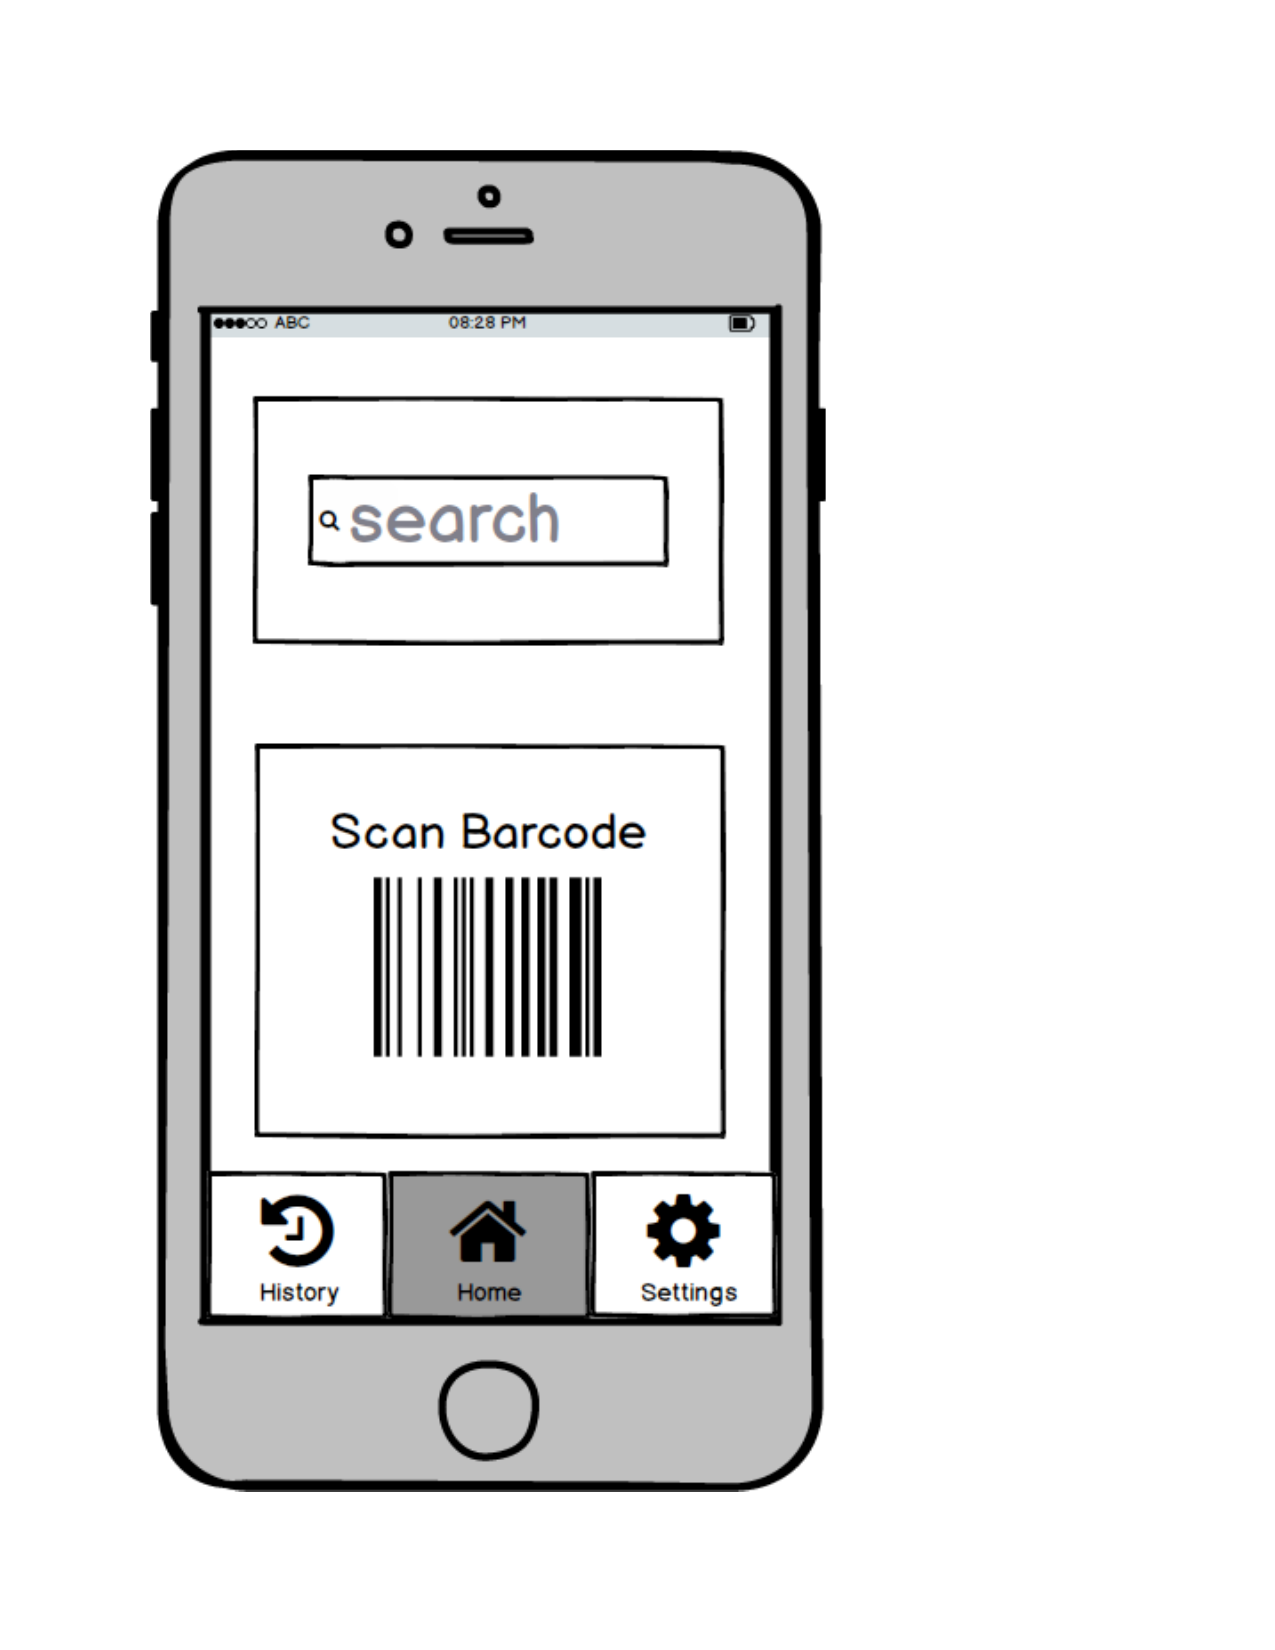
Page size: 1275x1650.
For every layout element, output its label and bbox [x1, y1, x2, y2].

picture [150, 150, 826, 1492]
